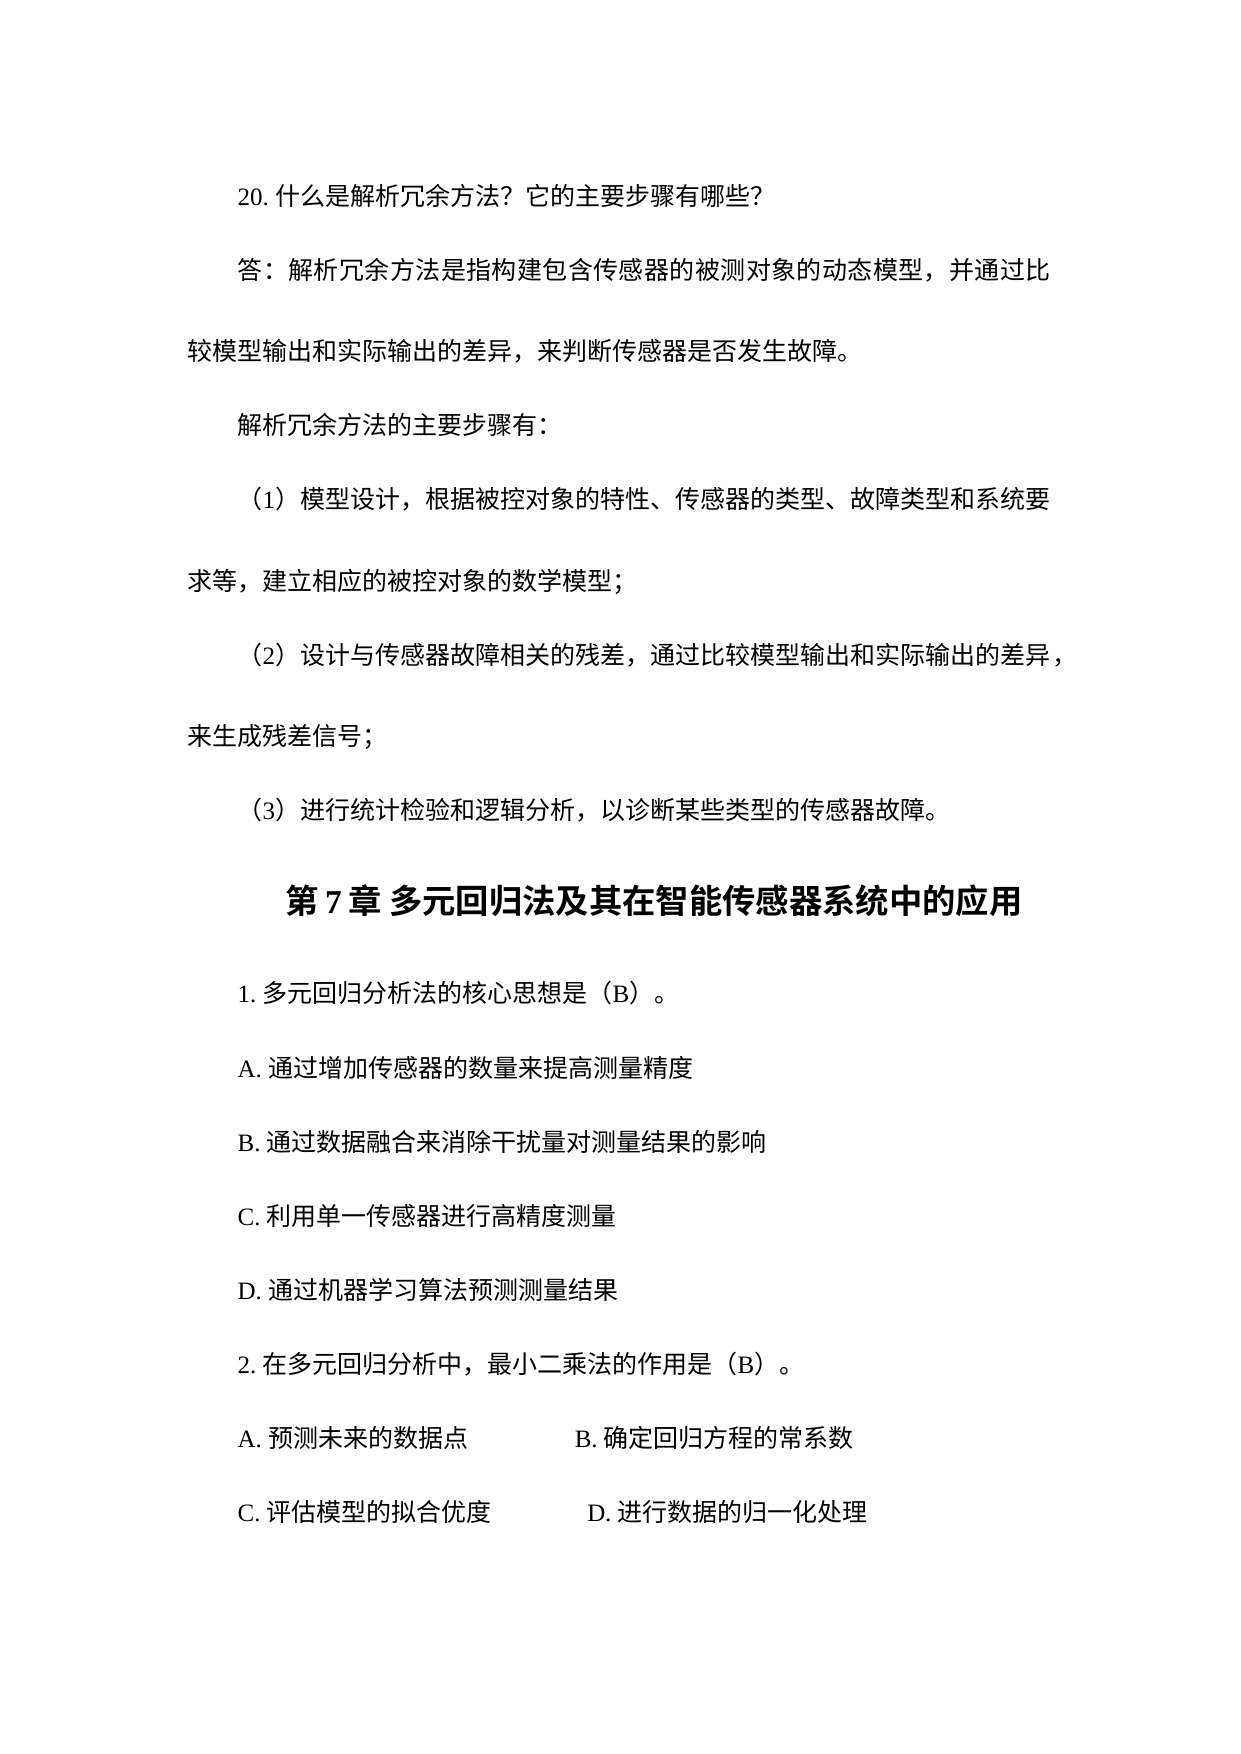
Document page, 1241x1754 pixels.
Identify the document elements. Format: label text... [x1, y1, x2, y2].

text （3）进行统计检验和逻辑分析，以诊断某些类型的传感器故障。 [187, 776, 1053, 841]
text （1）模型设计，根据被控对象的特性、传感器的类型、故障类型和系统要求等，建立相应的被控对象的数学模型； [187, 465, 1053, 612]
text 2. 在多元回归分析中，最小二乘法的作用是（B）。 [187, 1330, 1053, 1395]
text D. 通过机器学习算法预测测量结果 [187, 1256, 1053, 1321]
text C. 利用单一传感器进行高精度测量 [187, 1182, 1053, 1247]
subtitle 第7章 多元回归法及其在智能传感器系统中的应用 [187, 866, 1053, 931]
text A. 预测未来的数据点 B. 确定回归方程的常系数 [187, 1404, 1053, 1469]
text 答：解析冗余方法是指构建包含传感器的被测对象的动态模型，并通过比较模型输出和实际输出的差异，来判断传感器是否发生故障。 [187, 236, 1053, 382]
text （2）设计与传感器故障相关的残差，通过比较模型输出和实际输出的差异，来生成残差信号； [187, 621, 1053, 767]
text B. 通过数据融合来消除干扰量对测量结果的影响 [187, 1108, 1053, 1173]
text 1. 多元回归分析法的核心思想是（B）。 [187, 959, 1053, 1024]
text 20. 什么是解析冗余方法？它的主要步骤有哪些？ [187, 162, 1053, 227]
text 解析冗余方法的主要步骤有： [187, 391, 1053, 456]
text C. 评估模型的拟合优度 D. 进行数据的归一化处理 [187, 1478, 1053, 1543]
text A. 通过增加传感器的数量来提高测量精度 [187, 1034, 1053, 1099]
